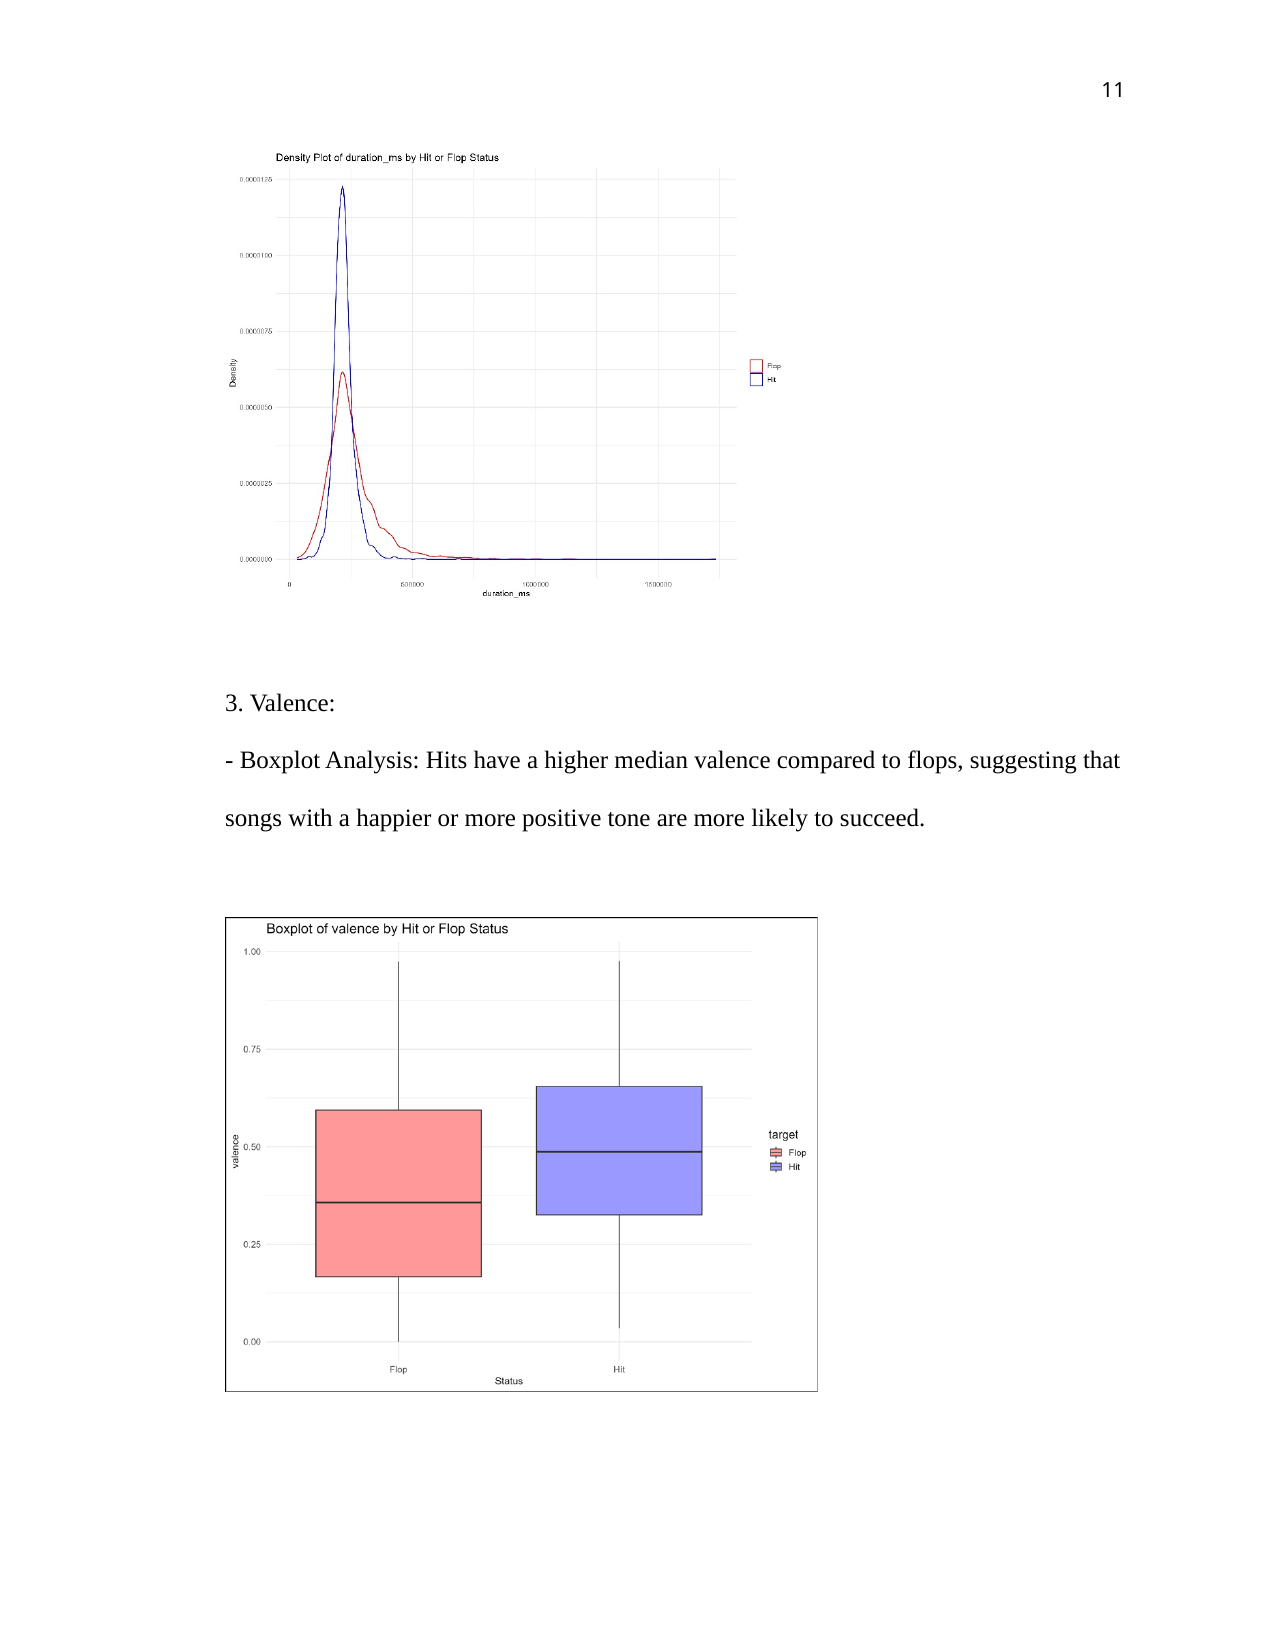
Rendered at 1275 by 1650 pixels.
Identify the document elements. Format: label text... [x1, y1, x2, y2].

list 3. Valence: [225, 688, 1125, 716]
picture [225, 917, 818, 1392]
list - Boxplot Analysis: Hits have a higher median valence compared to flops, suggesting that songs with a happier or more positive tone are more likely to succeed. [225, 745, 1125, 831]
picture [225, 150, 789, 602]
